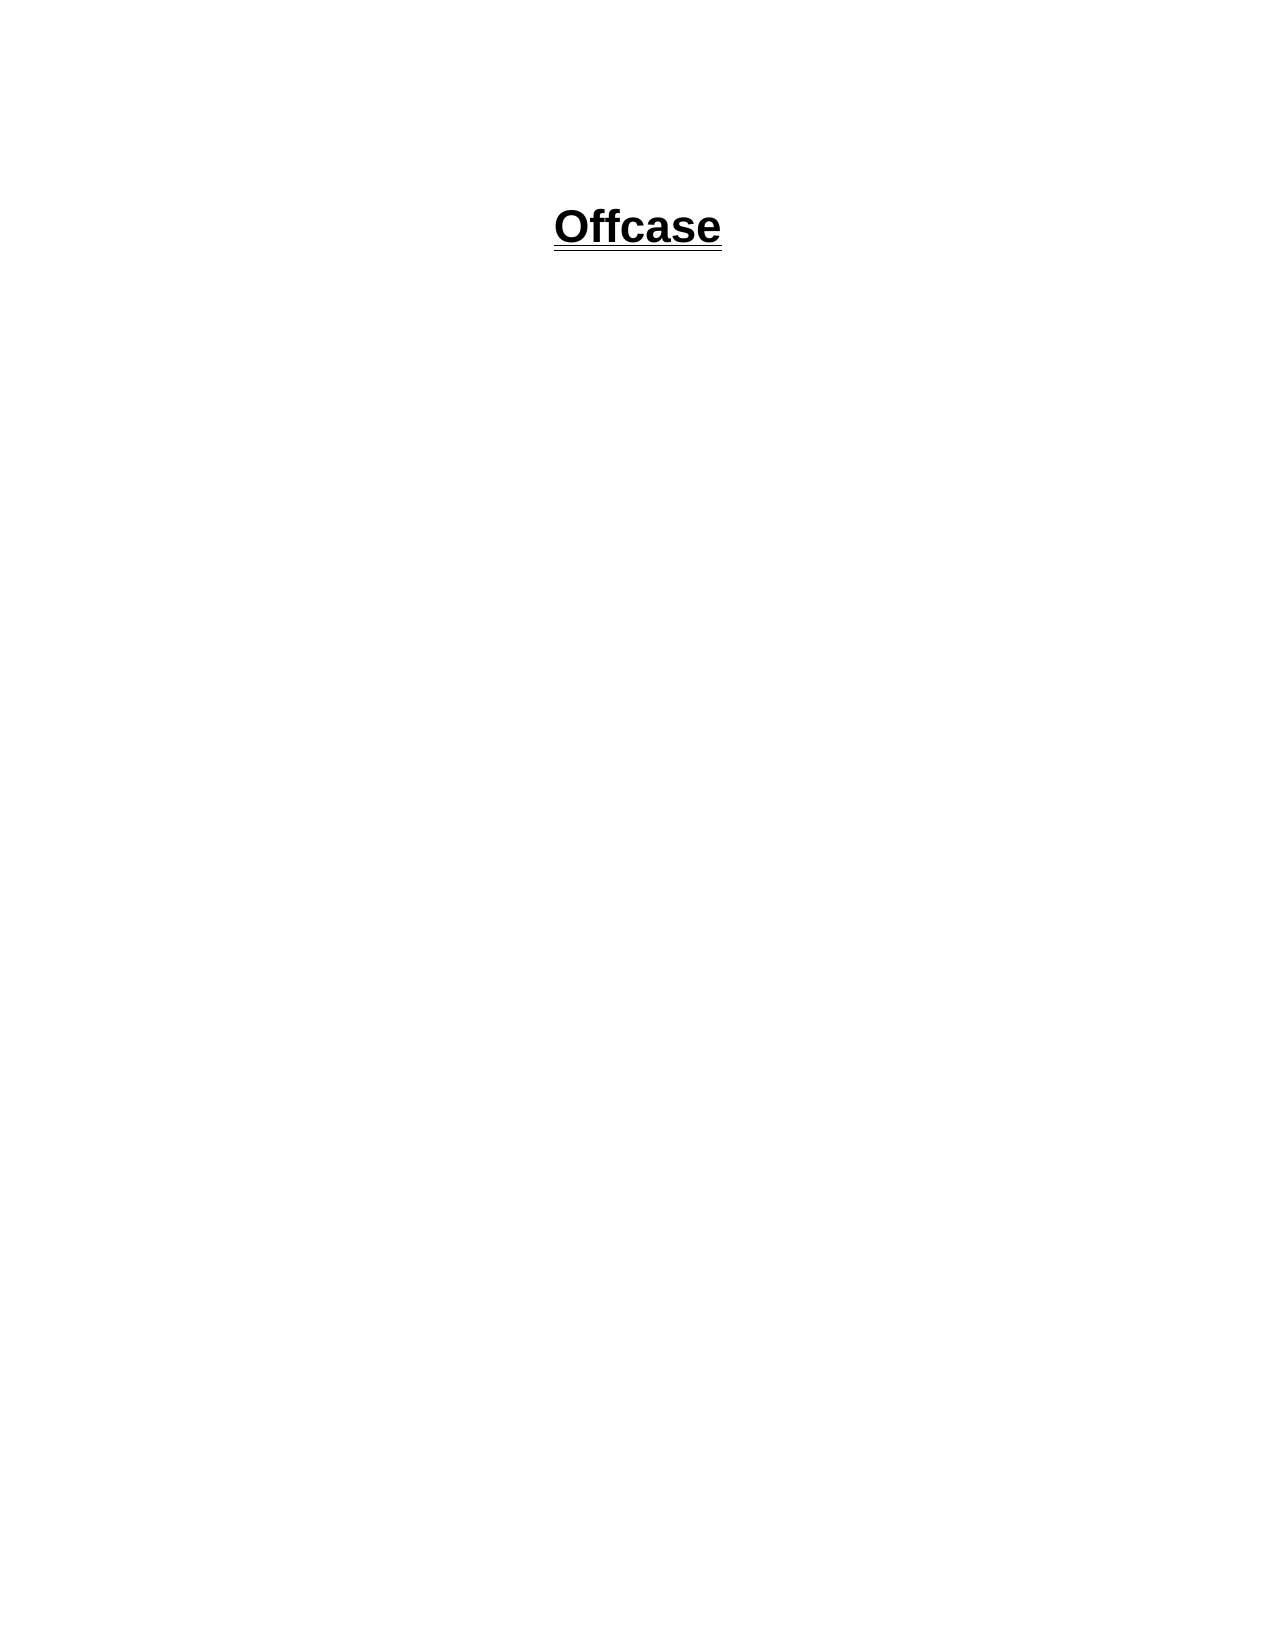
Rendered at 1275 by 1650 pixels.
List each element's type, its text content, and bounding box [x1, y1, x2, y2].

subtitle Offcase [150, 200, 1125, 253]
